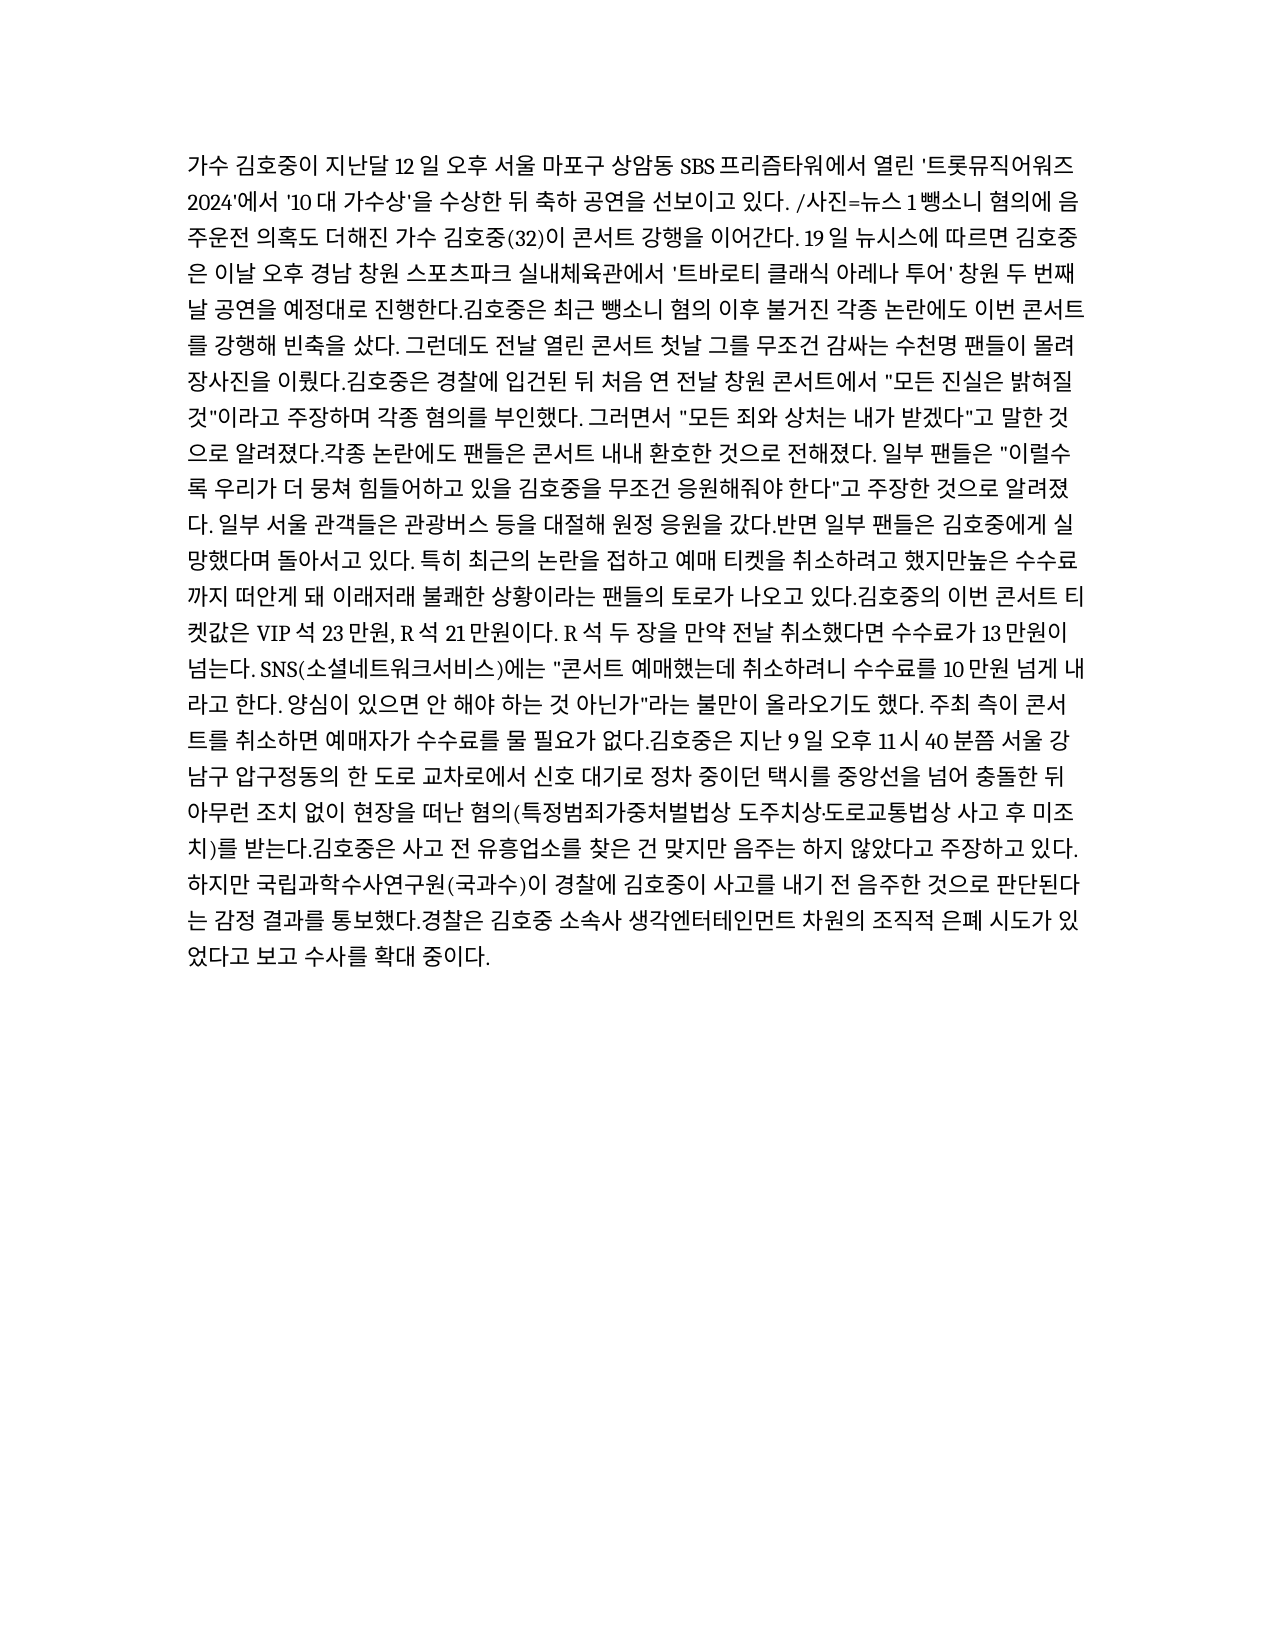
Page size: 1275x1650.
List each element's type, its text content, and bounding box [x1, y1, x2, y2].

text 가수 김호중이 지난달 12일 오후 서울 마포구 상암동 SBS 프리즘타워에서 열린 '트롯뮤직어워즈 2024'에서 '10대 가수상'을 수상한 뒤 축하 공연을 선보이고 있다. /사진=뉴스1뺑소니 혐의에 음주운전 의혹도 더해진 가수 김호중(32)이 콘서트 강행을 이어간다. 19일 뉴시스에 따르면 김호중은 이날 오후 경남 창원 스포츠파크 실내체육관에서 '트바로티 클래식 아레나 투어' 창원 두 번째 날 공연을 예정대로 진행한다.김호중은 최근 뺑소니 혐의 이후 불거진 각종 논란에도 이번 콘서트를 강행해 빈축을 샀다. 그런데도 전날 열린 콘서트 첫날 그를 무조건 감싸는 수천명 팬들이 몰려 장사진을 이뤘다.김호중은 경찰에 입건된 뒤 처음 연 전날 창원 콘서트에서 "모든 진실은 밝혀질 것"이라고 주장하며 각종 혐의를 부인했다. 그러면서 "모든 죄와 상처는 내가 받겠다"고 말한 것으로 알려졌다.각종 논란에도 팬들은 콘서트 내내 환호한 것으로 전해졌다. 일부 팬들은 "이럴수록 우리가 더 뭉쳐 힘들어하고 있을 김호중을 무조건 응원해줘야 한다"고 주장한 것으로 알려졌다. 일부 서울 관객들은 관광버스 등을 대절해 원정 응원을 갔다.반면 일부 팬들은 김호중에게 실망했다며 돌아서고 있다. 특히 최근의 논란을 접하고 예매 티켓을 취소하려고 했지만높은 수수료까지 떠안게 돼 이래저래 불쾌한 상황이라는 팬들의 토로가 나오고 있다.김호중의 이번 콘서트 티켓값은 VIP석 23만원, R석 21만원이다. R석 두 장을 만약 전날 취소했다면 수수료가 13만원이 넘는다. SNS(소셜네트워크서비스)에는 "콘서트 예매했는데 취소하려니 수수료를 10만원 넘게 내라고 한다. 양심이 있으면 안 해야 하는 것 아닌가"라는 불만이 올라오기도 했다. 주최 측이 콘서트를 취소하면 예매자가 수수료를 물 필요가 없다.김호중은 지난 9일 오후 11시40분쯤 서울 강남구 압구정동의 한 도로 교차로에서 신호 대기로 정차 중이던 택시를 중앙선을 넘어 충돌한 뒤 아무런 조치 없이 현장을 떠난 혐의(특정범죄가중처벌법상 도주치상·도로교통법상 사고 후 미조치)를 받는다.김호중은 사고 전 유흥업소를 찾은 건 맞지만 음주는 하지 않았다고 주장하고 있다. 하지만 국립과학수사연구원(국과수)이 경찰에 김호중이 사고를 내기 전 음주한 것으로 판단된다는 감정 결과를 통보했다.경찰은 김호중 소속사 생각엔터테인먼트 차원의 조직적 은폐 시도가 있었다고 보고 수사를 확대 중이다. [187, 150, 1087, 972]
